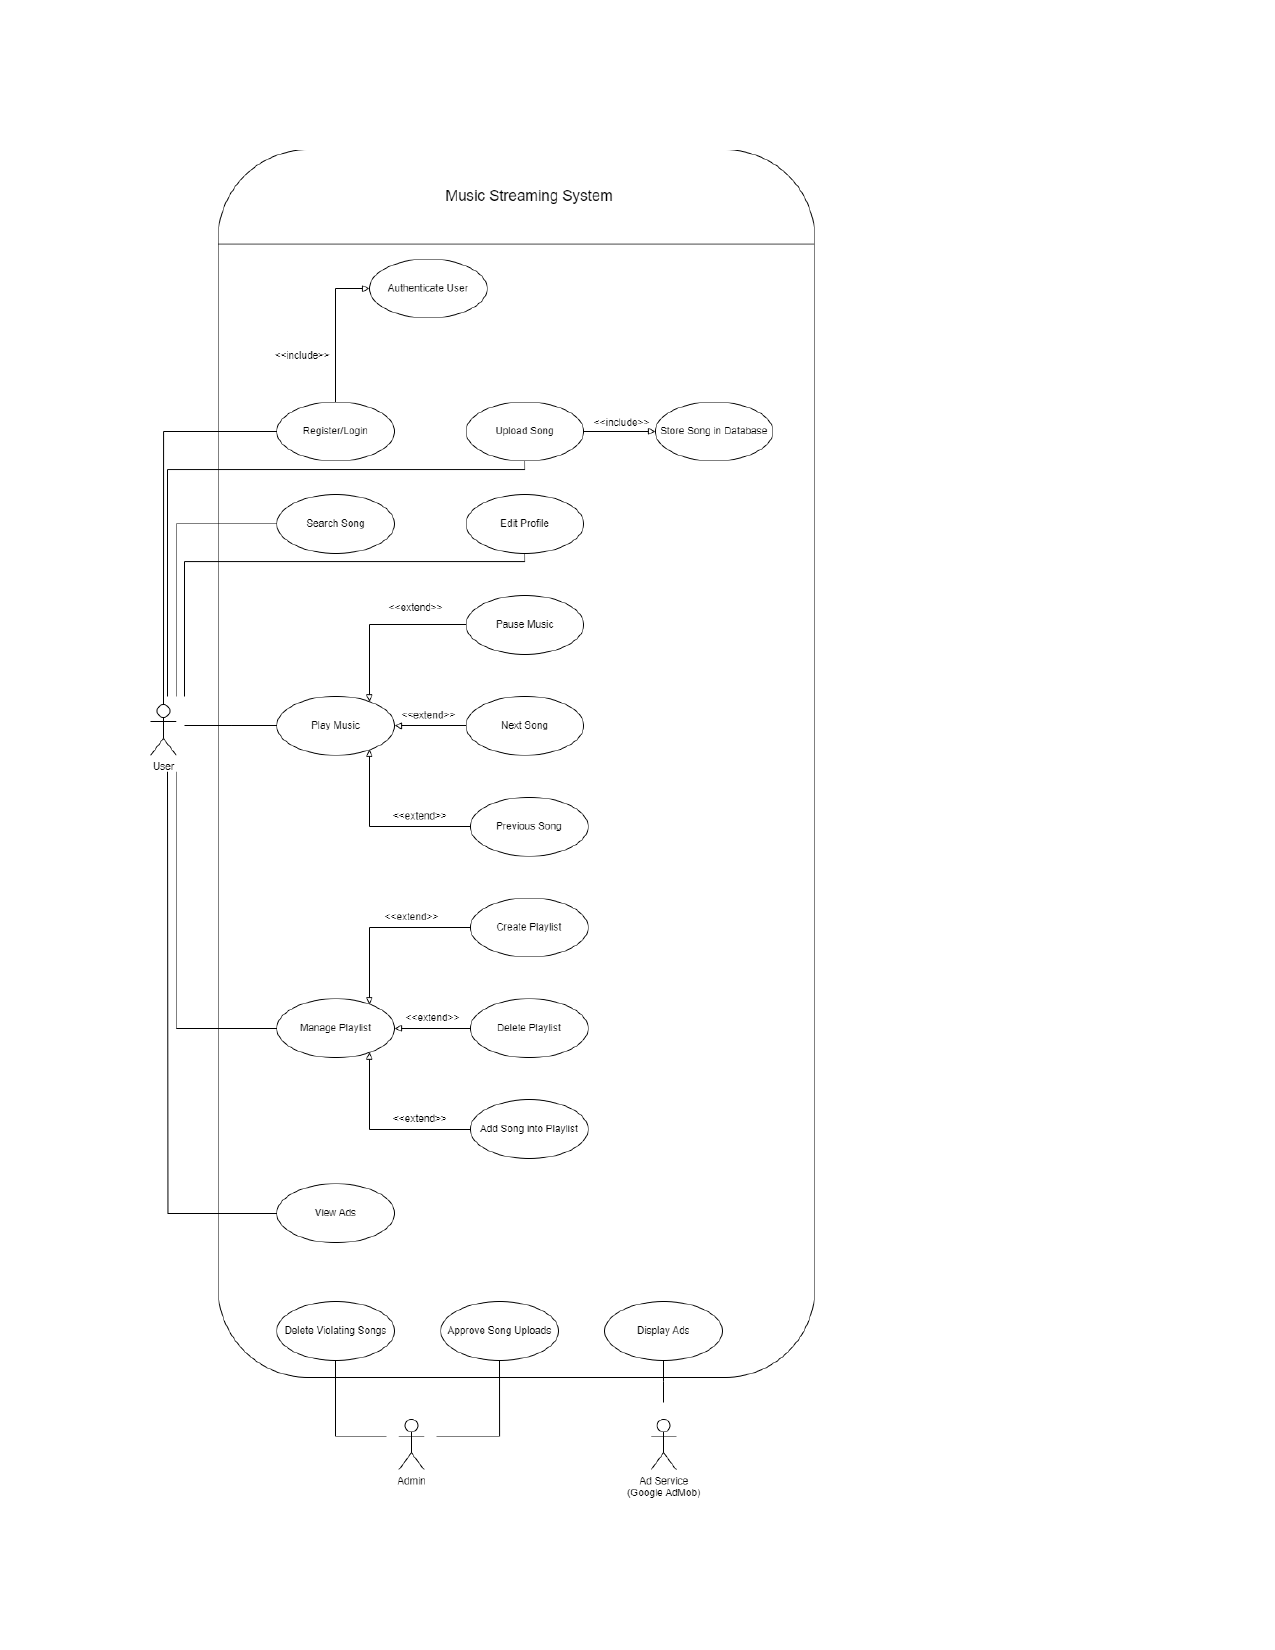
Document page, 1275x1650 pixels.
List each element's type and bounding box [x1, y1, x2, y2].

picture [150, 150, 815, 1500]
